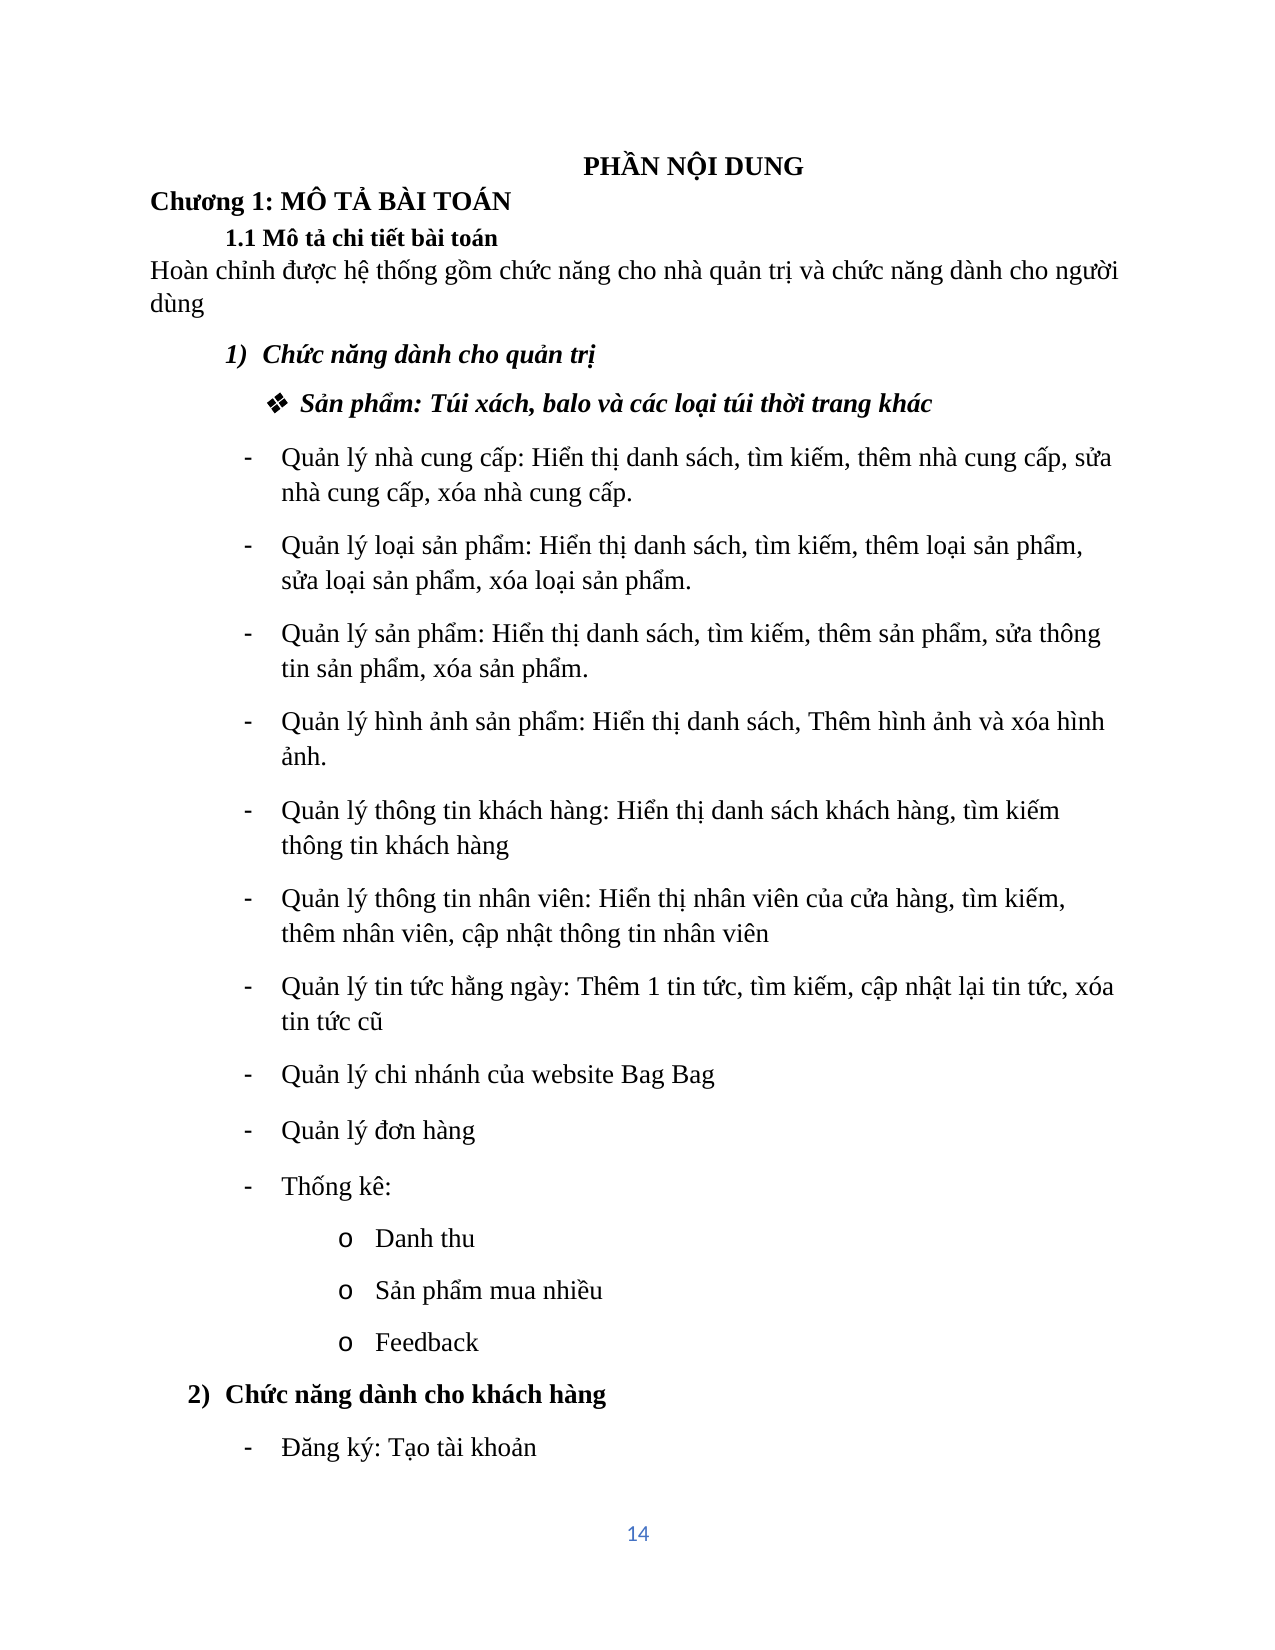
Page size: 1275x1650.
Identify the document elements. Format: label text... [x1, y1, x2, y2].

subtitle Mô tả chi tiết bài toán [225, 223, 1125, 252]
list Sản phẩm mua nhiều [337, 1274, 1125, 1307]
list Đăng ký: Tạo tài khoản [244, 1428, 1125, 1465]
list Chức năng dành cho khách hàng [187, 1378, 1125, 1409]
list Quản lý đơn hàng [244, 1111, 1125, 1147]
list Quản lý loại sản phẩm: Hiển thị danh sách, tìm kiếm, thêm loại sản phẩm, sửa loại sản phẩm, xóa loại sản phẩm. [244, 525, 1125, 595]
list Quản lý nhà cung cấp: Hiển thị danh sách, tìm kiếm, thêm nhà cung cấp, sửa nhà cung cấp, xóa nhà cung cấp. [244, 437, 1125, 507]
subtitle Chương 1: MÔ TẢ BÀI TOÁN [150, 185, 1125, 216]
list Feedback [337, 1326, 1125, 1359]
list Quản lý chi nhánh của website Bag Bag [244, 1055, 1125, 1092]
list Quản lý sản phẩm: Hiển thị danh sách, tìm kiếm, thêm sản phẩm, sửa thông tin sản phẩm, xóa sản phẩm. [244, 614, 1125, 683]
list Thống kê: [244, 1166, 1125, 1203]
text Hoàn chỉnh được hệ thống gồm chức năng cho nhà quản trị và chức năng dành cho người dùng [150, 254, 1125, 319]
subtitle PHẦN NỘI DUNG [262, 150, 1125, 181]
list Quản lý thông tin khách hàng: Hiển thị danh sách khách hàng, tìm kiếm thông tin khách hàng [244, 790, 1125, 860]
list Danh thu [337, 1222, 1125, 1255]
list Quản lý thông tin nhân viên: Hiển thị nhân viên của cửa hàng, tìm kiếm, thêm nhân viên, cập nhật thông tin nhân viên [244, 878, 1125, 948]
list Quản lý hình ảnh sản phẩm: Hiển thị danh sách, Thêm hình ảnh và xóa hình ảnh. [244, 702, 1125, 772]
list Quản lý tin tức hằng ngày: Thêm 1 tin tức, tìm kiếm, cập nhật lại tin tức, xóa tin tức cũ [244, 967, 1125, 1036]
list Sản phẩm: Túi xách, balo và các loại túi thời trang khác [262, 387, 1125, 419]
list Chức năng dành cho quản trị [225, 338, 1125, 369]
